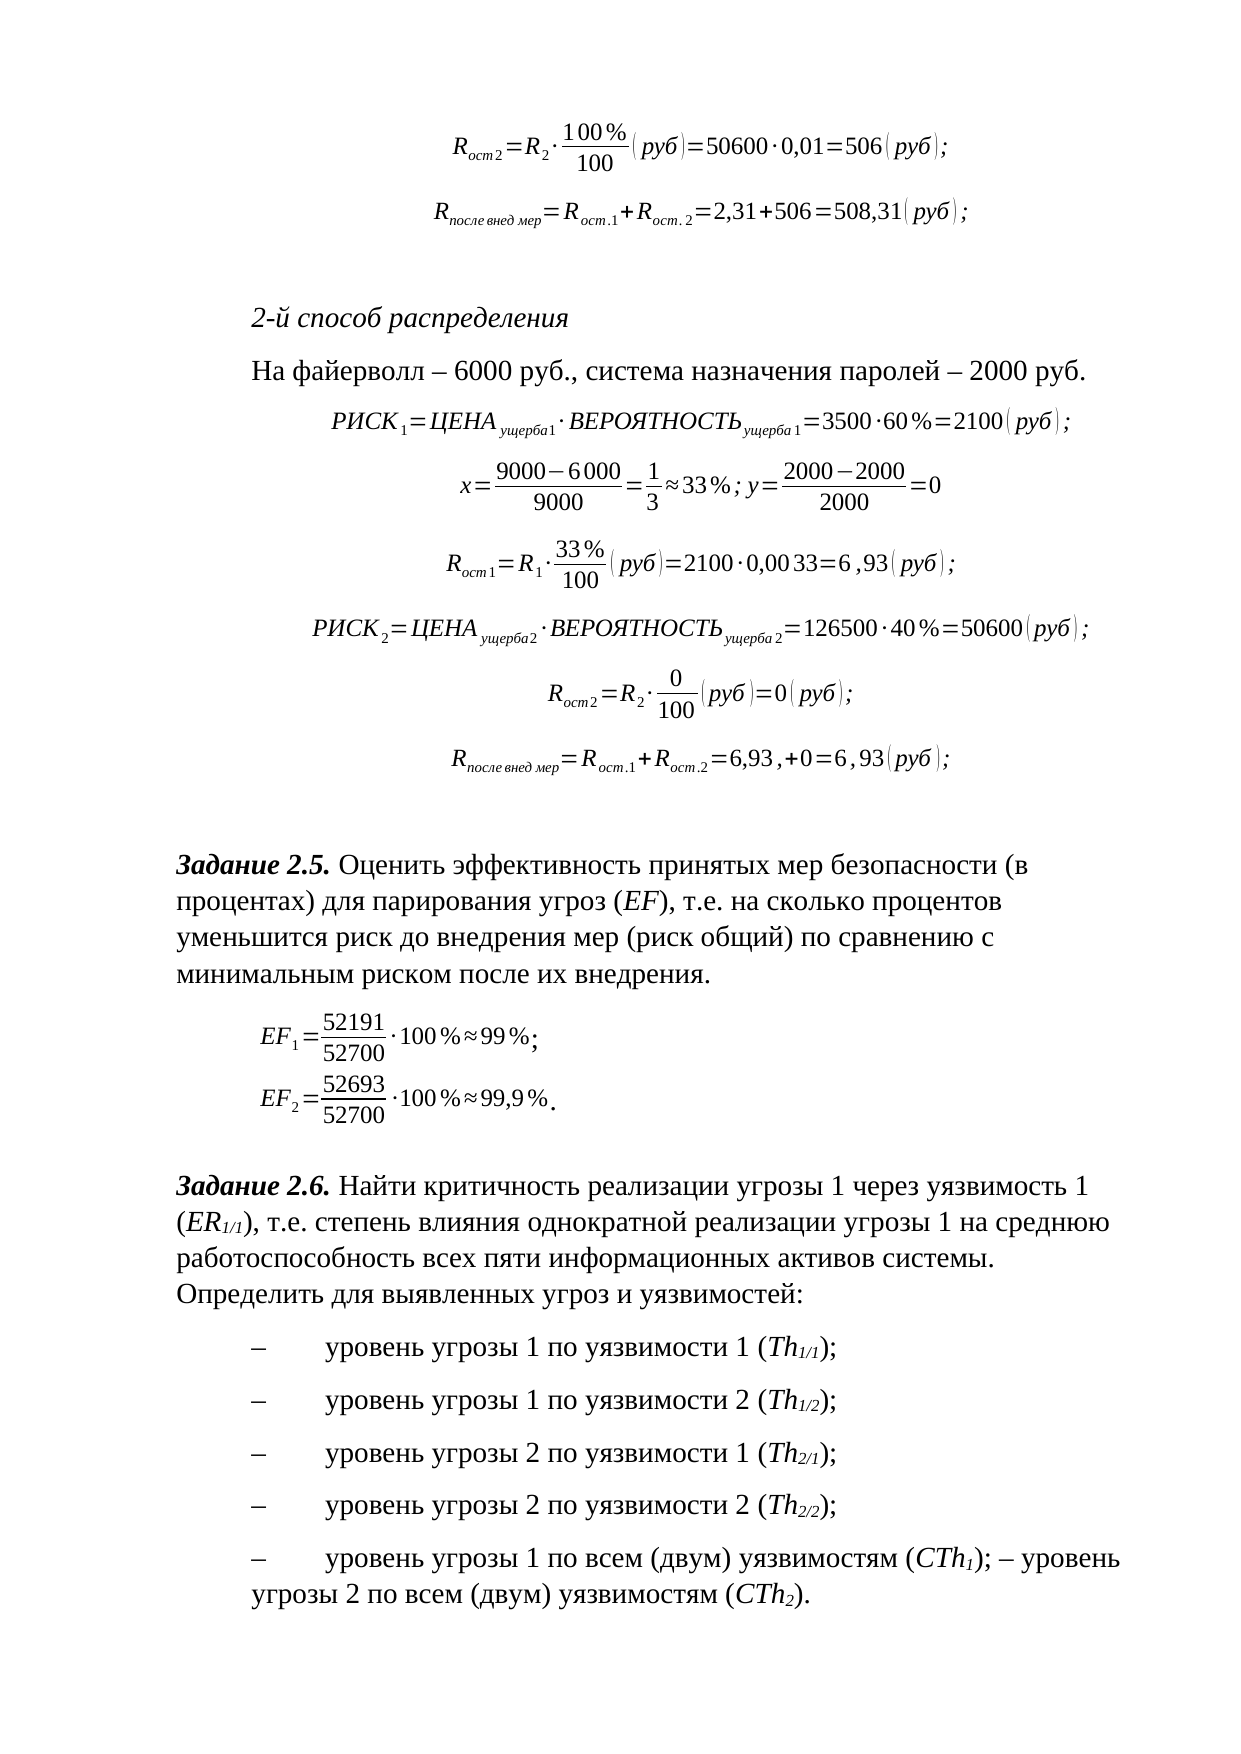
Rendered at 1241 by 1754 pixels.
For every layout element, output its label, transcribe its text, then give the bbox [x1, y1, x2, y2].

list уровень угрозы 1 по всем (двум) уязвимостям (CTh1); – уровень угрозы 2 по всем (двум) уязвимостям (CTh2). [251, 1540, 1149, 1610]
list уровень угрозы 1 по уязвимости 1 (Th1/1); [251, 1329, 1149, 1363]
text ; [251, 1008, 1152, 1067]
text . [251, 1070, 1152, 1129]
text Задание 2.6. Найти критичность реализации угрозы 1 через уязвимость 1 (ER1/1), т.е. степень влияния однократной реализации угрозы 1 на среднюю работоспособность всех пяти информационных активов системы. Определить для выявленных угроз и уязвимостей: [176, 1168, 1149, 1310]
list уровень угрозы 2 по уязвимости 1 (Th2/1); [251, 1435, 1149, 1468]
text На файерволл – 6000 руб., система назначения паролей – 2000 руб. [176, 353, 1149, 387]
text Задание 2.5. Оценить эффективность принятых мер безопасности (в процентах) для парирования угроз (EF), т.е. на сколько процентов уменьшится риск до внедрения мер (риск общий) по сравнению с минимальным риском после их внедрения. [176, 847, 1149, 989]
list уровень угрозы 2 по уязвимости 2 (Th2/2); [251, 1487, 1149, 1521]
list уровень угрозы 1 по уязвимости 2 (Th1/2); [251, 1382, 1149, 1415]
text 2-й способ распределения [176, 300, 1149, 334]
